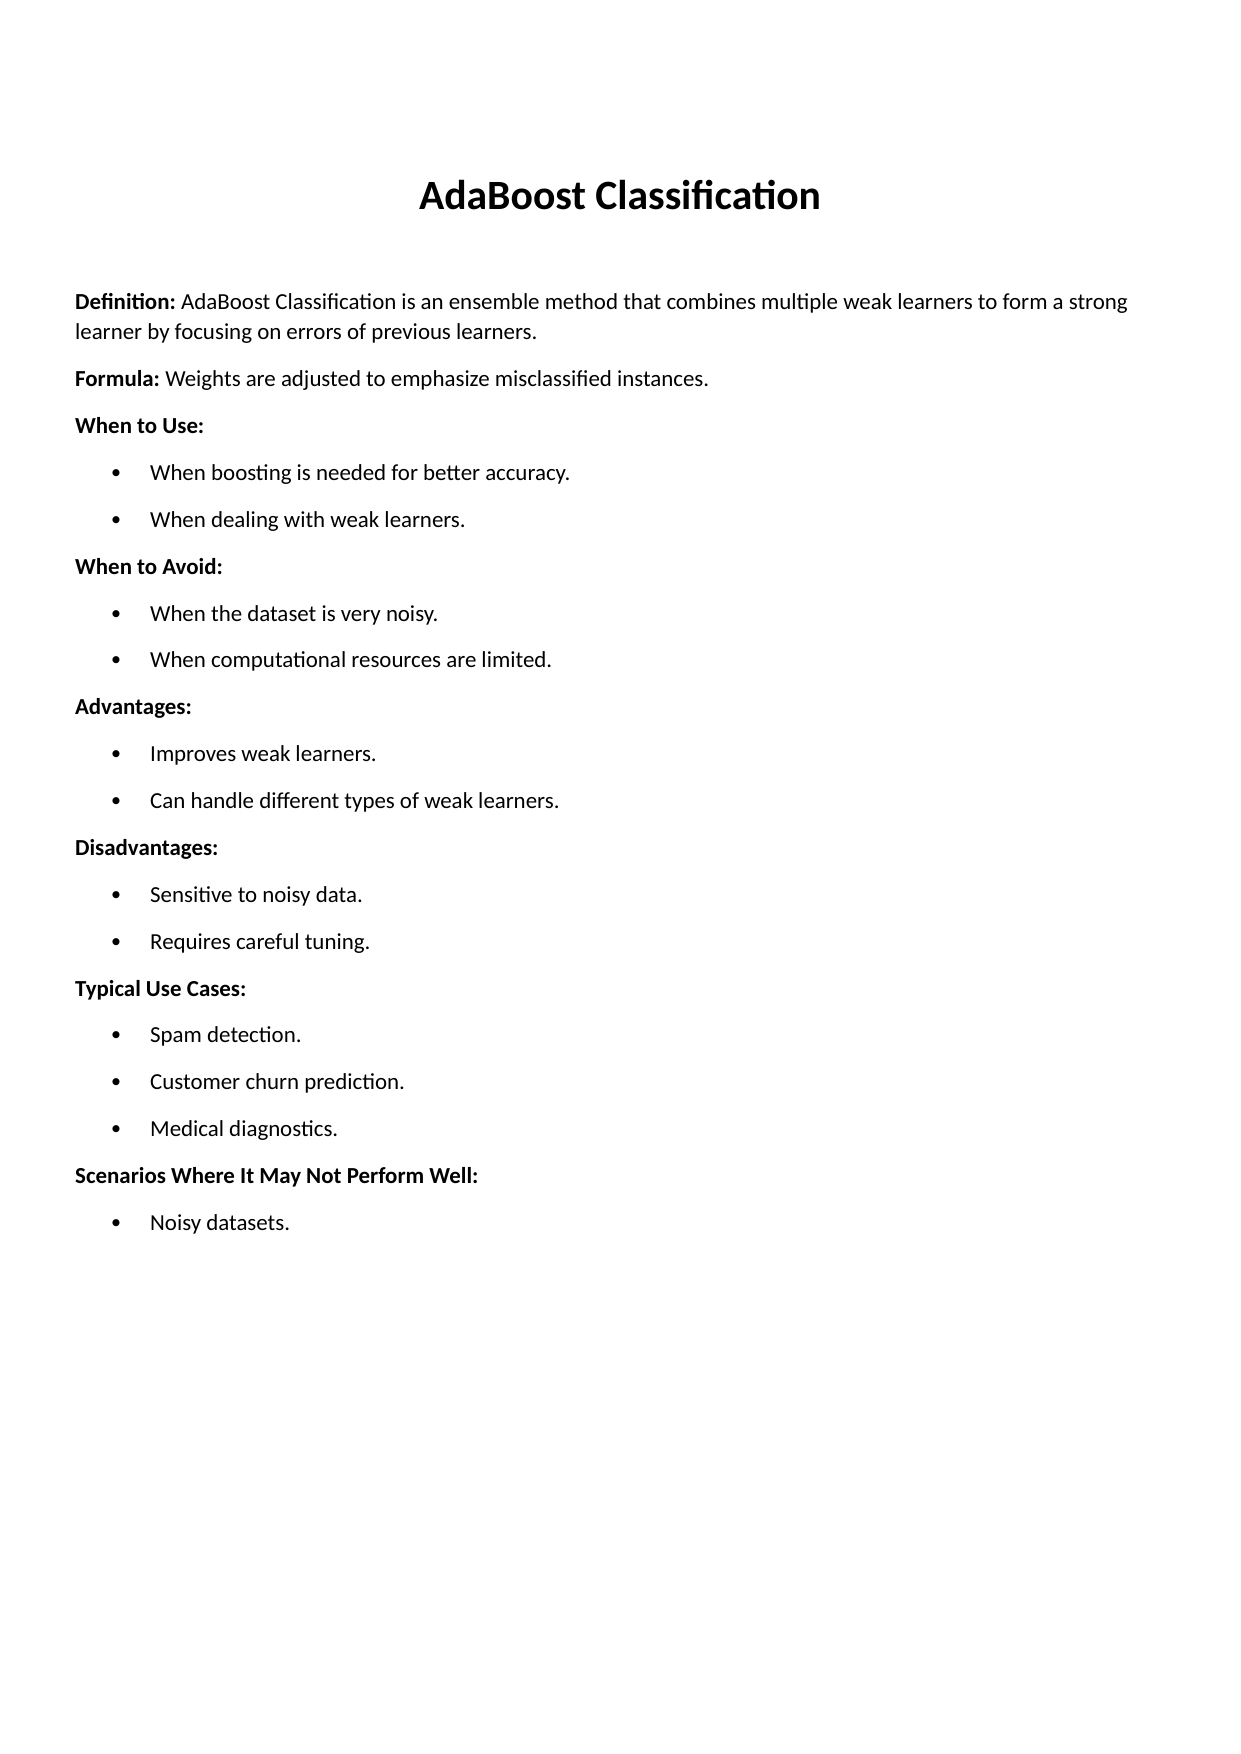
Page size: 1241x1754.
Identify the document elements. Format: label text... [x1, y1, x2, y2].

list When the dataset is very noisy. [112, 599, 1165, 627]
list When boosting is needed for better accuracy. [112, 458, 1165, 486]
text AdaBoost Classification [75, 169, 1165, 219]
list Noisy datasets. [112, 1208, 1165, 1236]
list Sensitive to noisy data. [112, 880, 1165, 908]
list Improves weak learners. [112, 739, 1165, 767]
text Formula: Weights are adjusted to emphasize misclassified instances. [75, 364, 1165, 392]
text Disadvantages: [75, 833, 1165, 861]
text Typical Use Cases: [75, 974, 1165, 1002]
list Spam detection. [112, 1021, 1165, 1048]
list When dealing with weak learners. [112, 505, 1165, 533]
text When to Use: [75, 411, 1165, 439]
text Scenarios Where It May Not Perform Well: [75, 1161, 1165, 1189]
text Advantages: [75, 692, 1165, 720]
list Can handle different types of weak learners. [112, 786, 1165, 814]
text When to Avoid: [75, 552, 1165, 580]
list Requires careful tuning. [112, 927, 1165, 955]
list Medical diagnostics. [112, 1114, 1165, 1142]
list When computational resources are limited. [112, 646, 1165, 673]
list Customer churn prediction. [112, 1067, 1165, 1095]
text Definition: AdaBoost Classification is an ensemble method that combines multiple weak learners to form a strong learner by focusing on errors of previous learners. [75, 287, 1165, 345]
